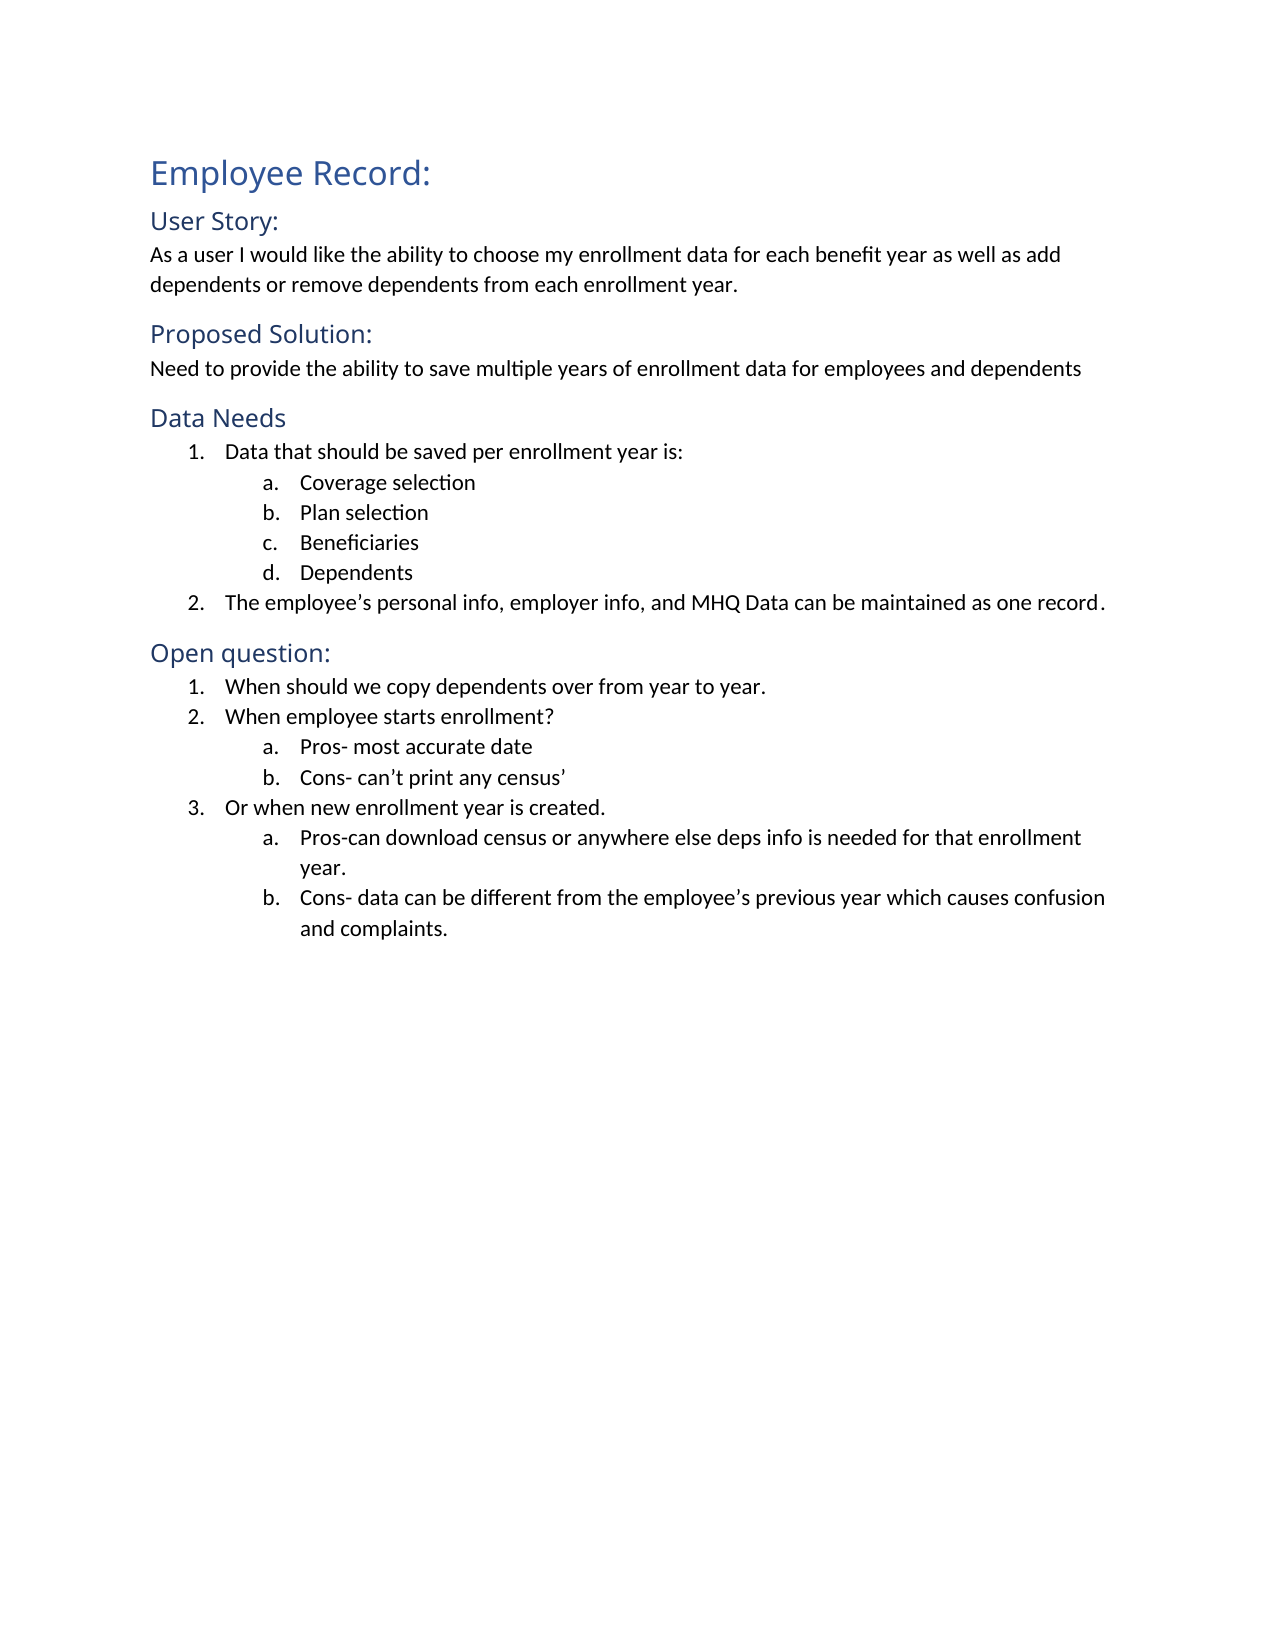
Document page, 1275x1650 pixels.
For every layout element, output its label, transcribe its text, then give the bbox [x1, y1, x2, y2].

list Beneficiaries [262, 528, 1125, 556]
list Cons- can’t print any census’ [262, 763, 1125, 791]
text As a user I would like the ability to choose my enrollment data for each benefit year as well as add dependents or remove dependents from each enrollment year. [150, 240, 1125, 298]
subtitle Data Needs [150, 401, 1125, 435]
list Data that should be saved per enrollment year is: [187, 437, 1125, 465]
text Employee Record: [150, 150, 1125, 195]
subtitle User Story: [150, 203, 1125, 237]
list Coverage selection [262, 468, 1125, 496]
list Pros- most accurate date [262, 732, 1125, 761]
text Need to provide the ability to save multiple years of enrollment data for employees and dependents [150, 354, 1125, 382]
list Plan selection [262, 498, 1125, 526]
subtitle Open question: [150, 635, 1125, 669]
subtitle Proposed Solution: [150, 317, 1125, 351]
list Cons- data can be different from the employee’s previous year which causes confusion and complaints. [262, 883, 1125, 942]
list When employee starts enrollment? [187, 702, 1125, 730]
list Dependents [262, 558, 1125, 586]
list The employee’s personal info, employer info, and MHQ Data can be maintained as one record. [187, 588, 1125, 616]
list Or when new enrollment year is created. [187, 793, 1125, 821]
list When should we copy dependents over from year to year. [187, 672, 1125, 700]
list Pros-can download census or anywhere else deps info is needed for that enrollment year. [262, 823, 1125, 881]
